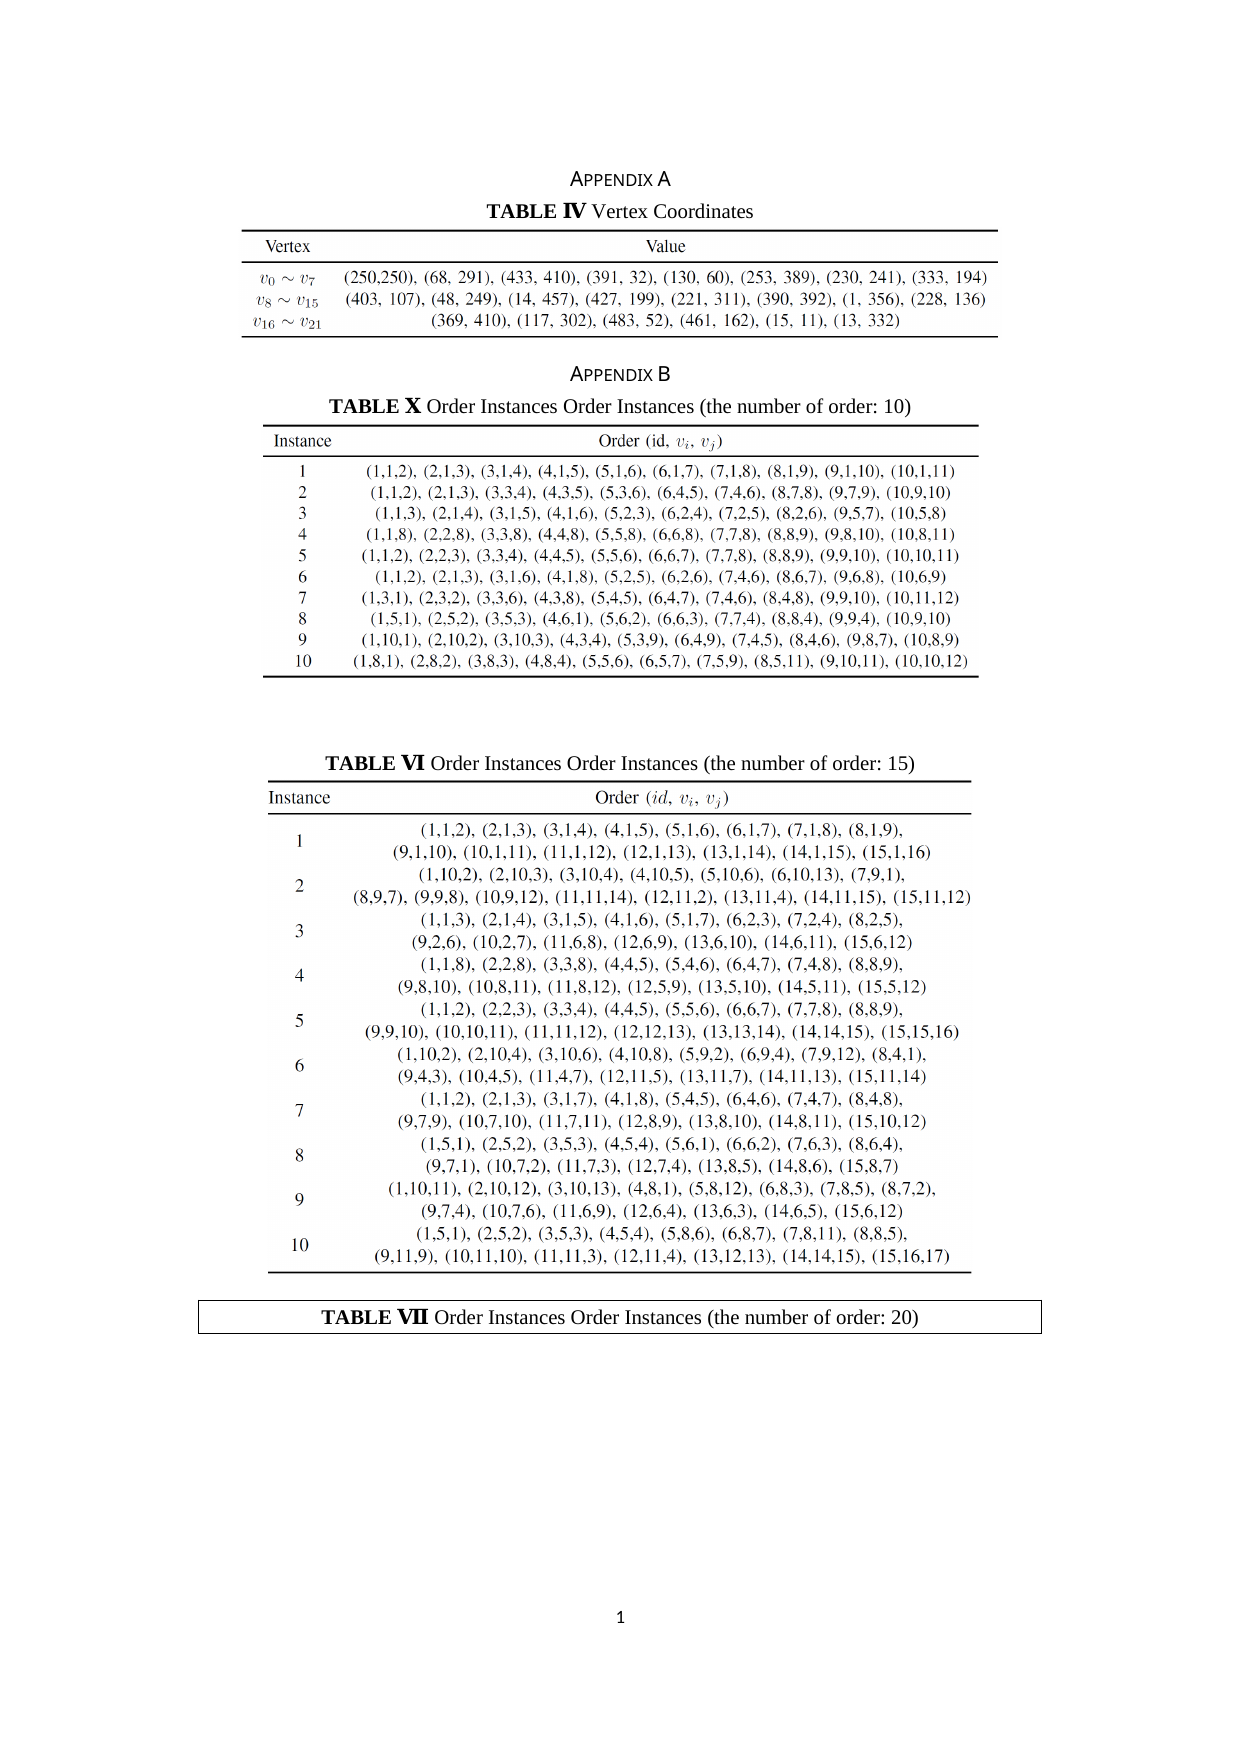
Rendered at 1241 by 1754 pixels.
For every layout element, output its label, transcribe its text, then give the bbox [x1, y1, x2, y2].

picture [261, 422, 980, 679]
table_cell [188, 780, 1053, 1334]
text APPENDIX A [187, 162, 1053, 194]
picture [266, 779, 974, 1276]
table_cell APPENDIX B [188, 357, 1053, 747]
table_cell TABLE Ⅵ Order Instances Order Instances (the number of order: 15) [188, 747, 1053, 779]
table_cell [188, 227, 1053, 357]
picture [238, 227, 1002, 340]
table_header TABLE Ⅳ Vertex Coordinates [188, 195, 1053, 227]
